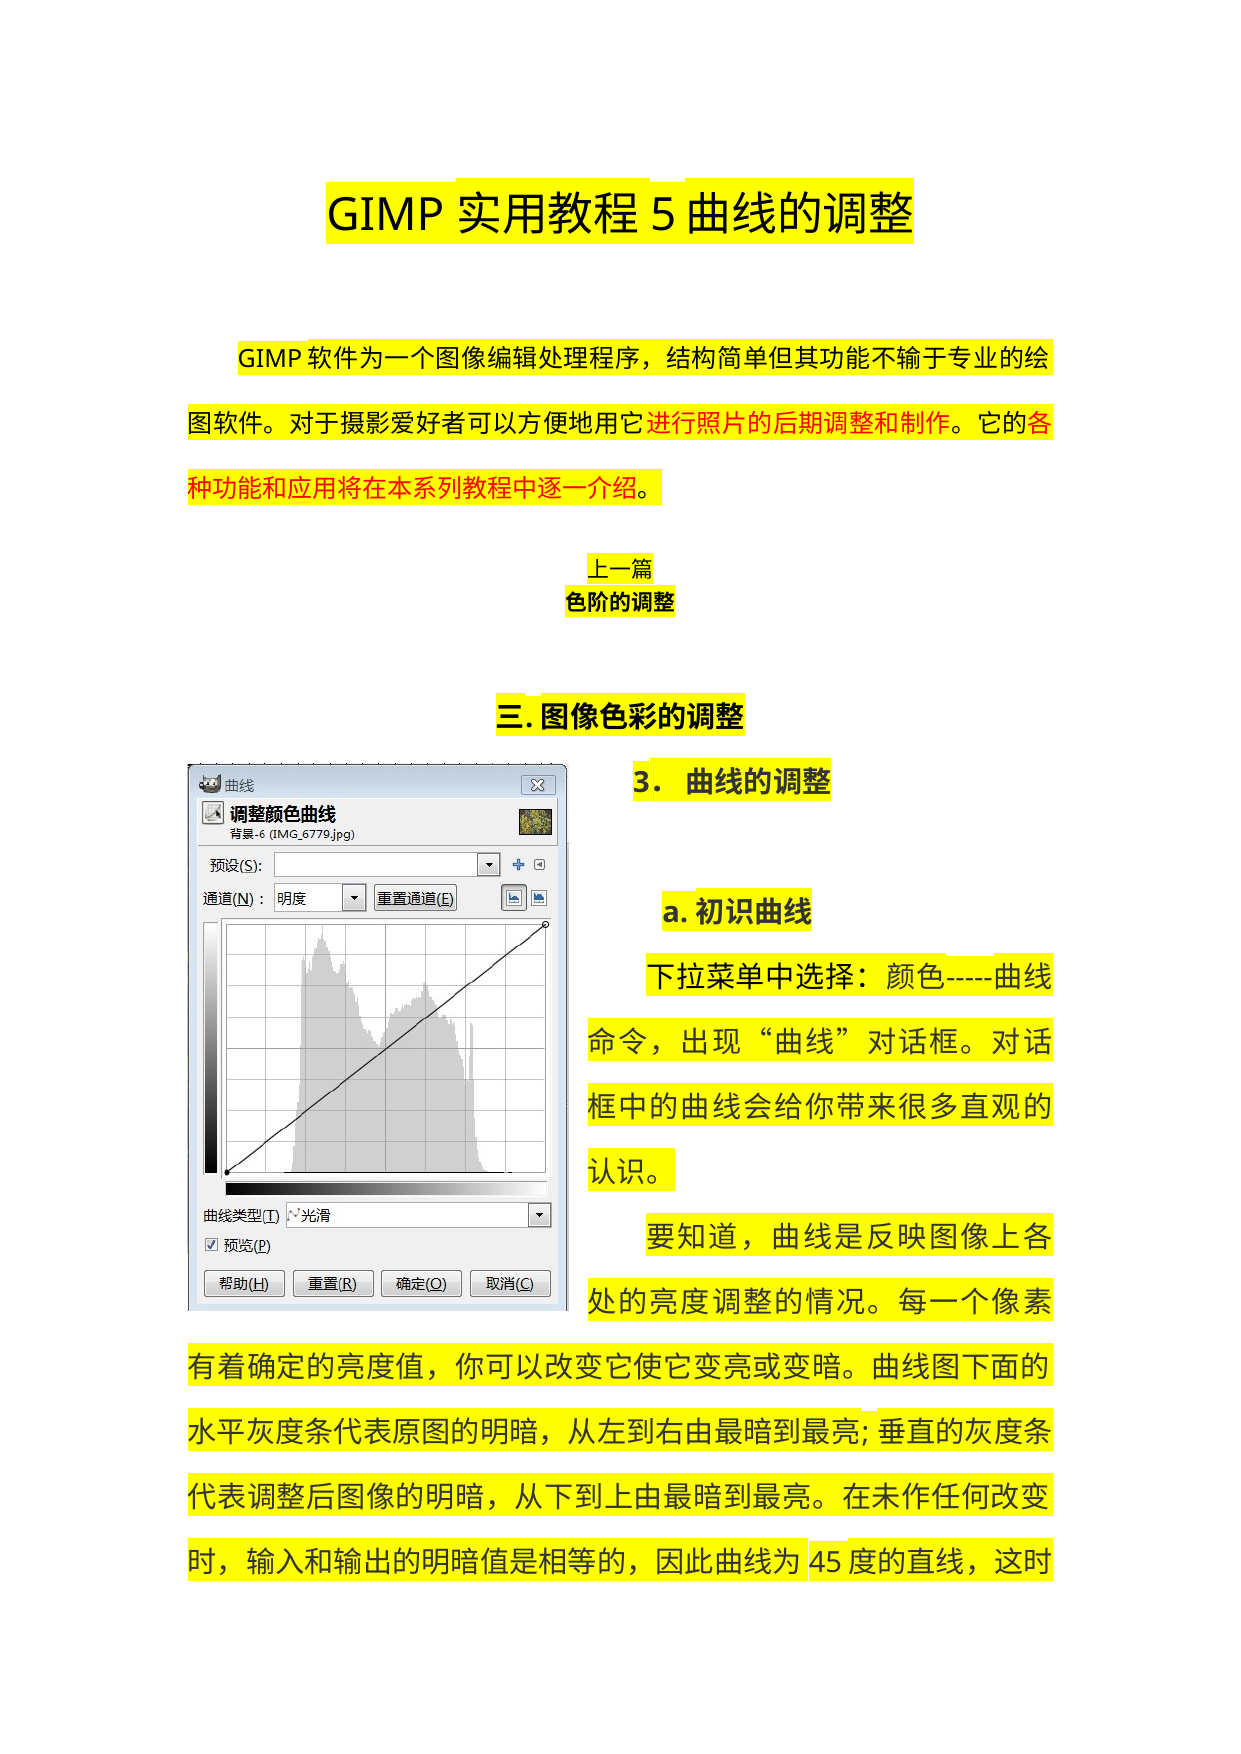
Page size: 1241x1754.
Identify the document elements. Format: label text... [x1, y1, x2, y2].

text GIMP软件为一个图像编辑处理程序，结构简单但其功能不输于专业的绘图软件。对于摄影爱好者可以方便地用它进行照片的后期调整和制作。它的各种功能和应用将在本系列教程中逐一介绍。 [187, 324, 1053, 519]
text 3． 曲线的调整 [187, 747, 1053, 812]
picture [187, 763, 569, 1311]
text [187, 1202, 1053, 1592]
text 下拉菜单中选择：颜色-----曲线命令，出现“曲线”对话框。对话框中的曲线会给你带来很多直观的认识。 [569, 942, 1053, 1202]
text 上一篇 [187, 552, 1053, 584]
text GIMP 实用教程 5曲线的调整 [187, 162, 1053, 259]
text a. 初识曲线 [569, 877, 1053, 942]
text 色阶的调整 [187, 584, 1053, 617]
text 三. 图像色彩的调整 [187, 682, 1053, 747]
